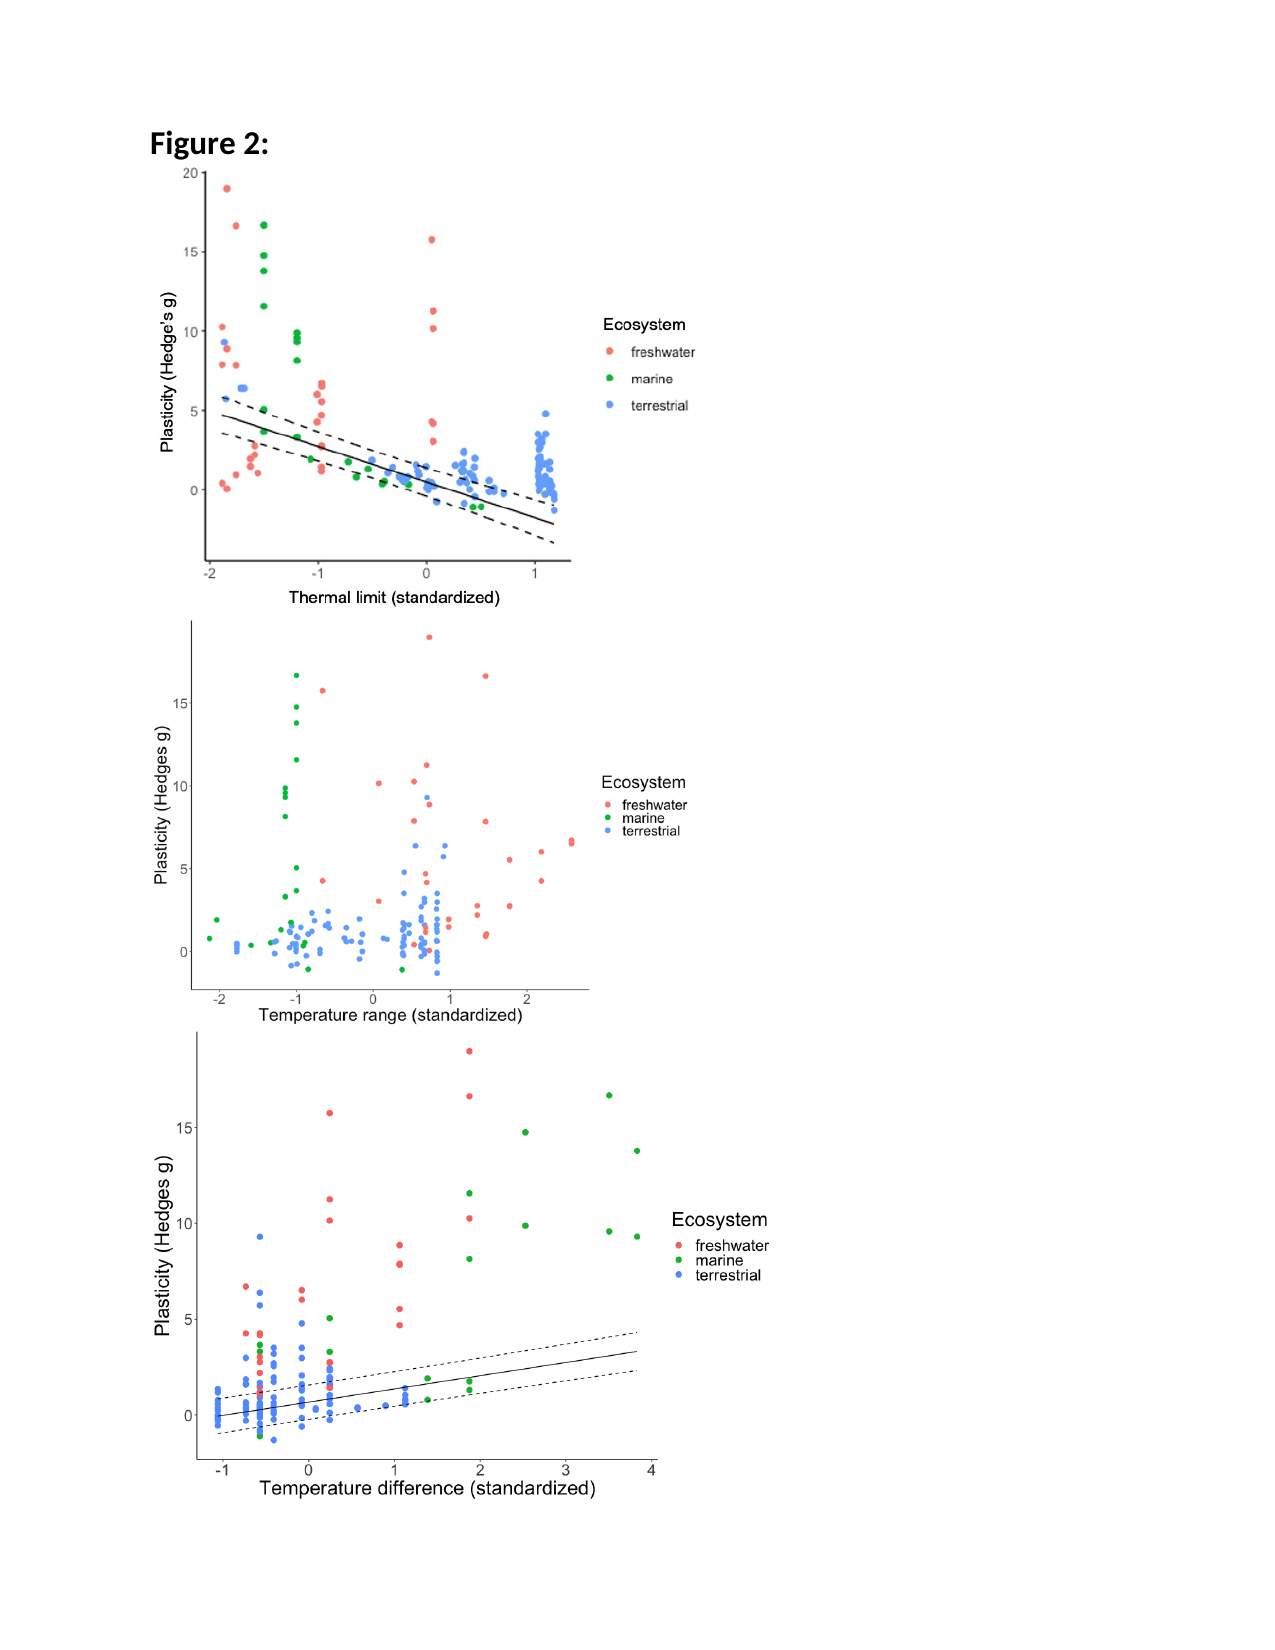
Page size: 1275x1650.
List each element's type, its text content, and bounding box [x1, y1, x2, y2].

text Figure 2: [150, 122, 1125, 163]
picture [150, 163, 778, 1503]
